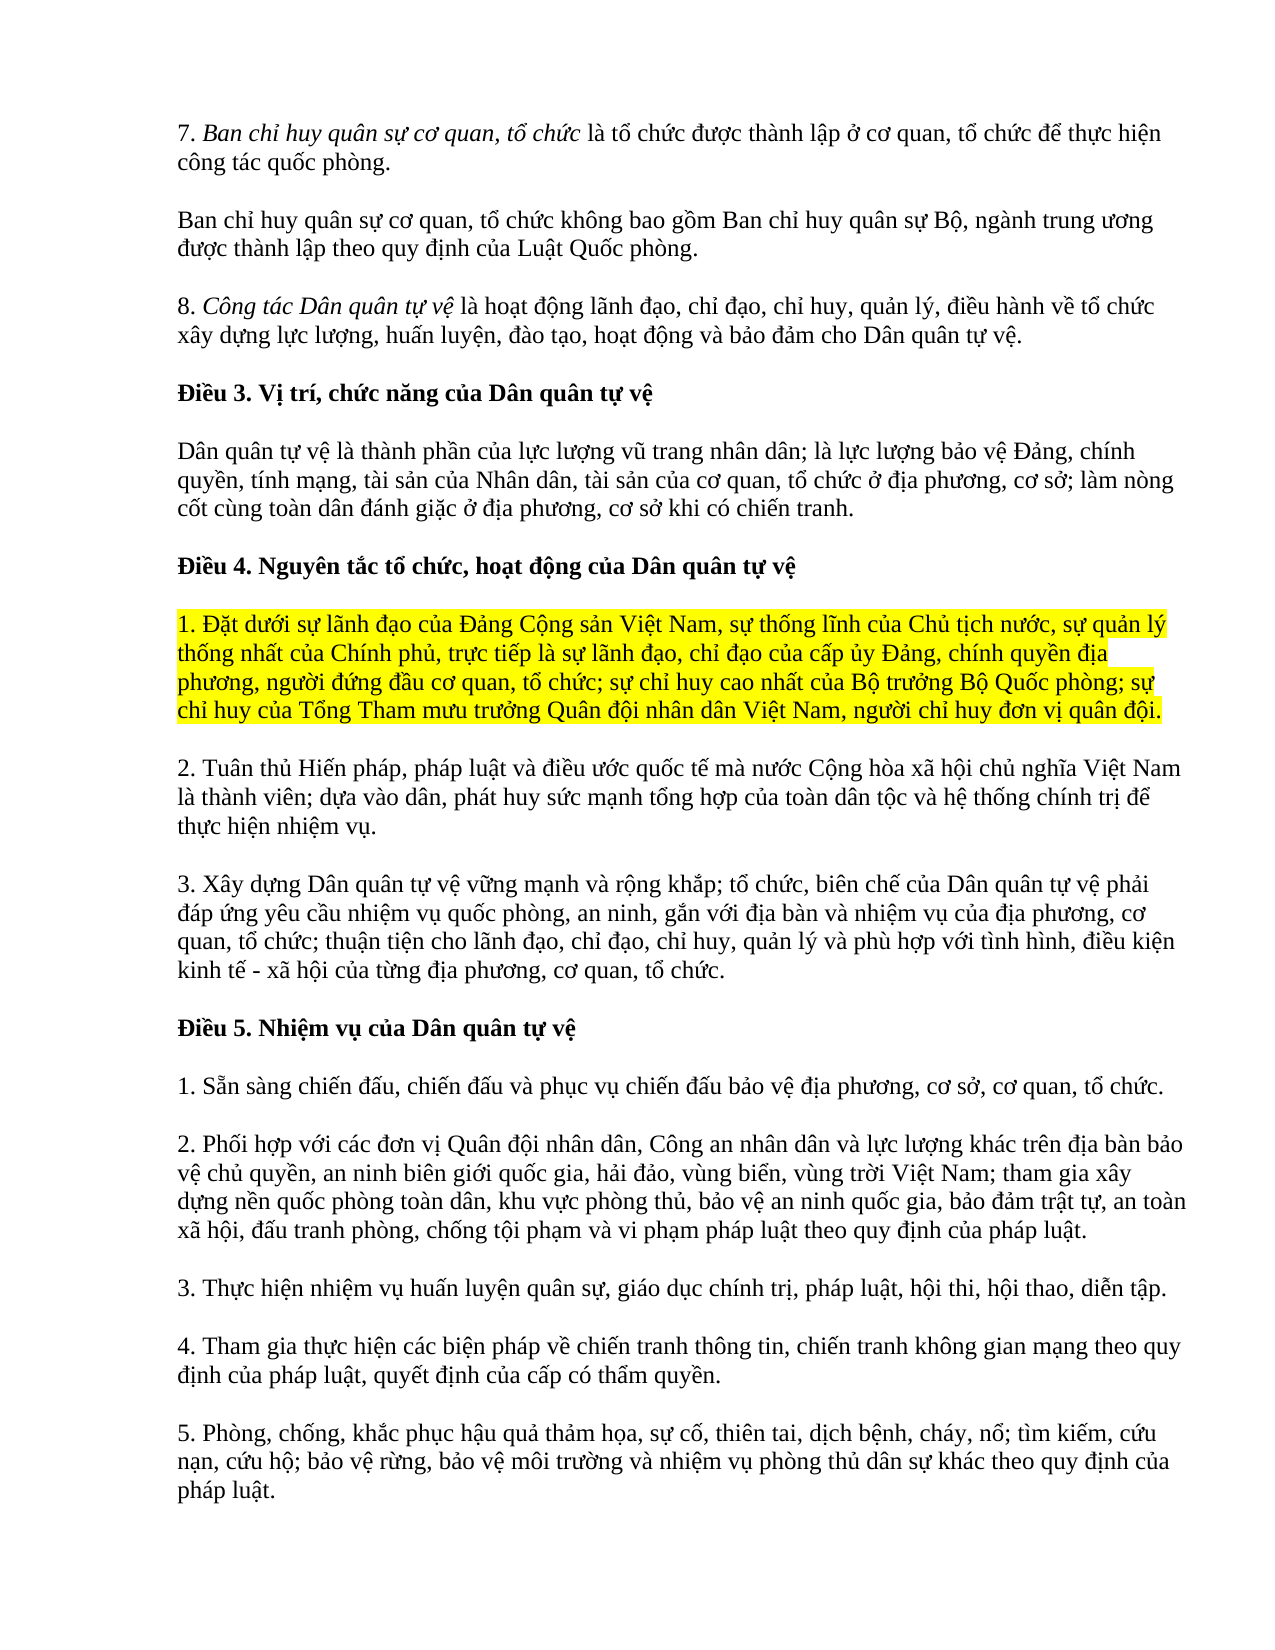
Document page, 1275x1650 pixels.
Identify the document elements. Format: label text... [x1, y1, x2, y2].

text Điều 3. Vị trí, chức năng của Dân quân tự vệ [177, 378, 1186, 407]
text 3. Thực hiện nhiệm vụ huấn luyện quân sự, giáo dục chính trị, pháp luật, hội thi, hội thao, diễn tập. [177, 1273, 1186, 1302]
text 4. Tham gia thực hiện các biện pháp về chiến tranh thông tin, chiến tranh không gian mạng theo quy định của pháp luật, quyết định của cấp có thẩm quyền. [177, 1331, 1186, 1388]
text Điều 4. Nguyên tắc tổ chức, hoạt động của Dân quân tự vệ [177, 551, 1186, 580]
text 8. Công tác Dân quân tự vệ là hoạt động lãnh đạo, chỉ đạo, chỉ huy, quản lý, điều hành về tổ chức xây dựng lực lượng, huấn luyện, đào tạo, hoạt động và bảo đảm cho Dân quân tự vệ. [177, 291, 1186, 349]
text 1. Sẵn sàng chiến đấu, chiến đấu và phục vụ chiến đấu bảo vệ địa phương, cơ sở, cơ quan, tổ chức. [177, 1071, 1186, 1100]
text 7. Ban chỉ huy quân sự cơ quan, tổ chức là tổ chức được thành lập ở cơ quan, tổ chức để thực hiện công tác quốc phòng. [177, 118, 1186, 176]
text Dân quân tự vệ là thành phần của lực lượng vũ trang nhân dân; là lực lượng bảo vệ Đảng, chính quyền, tính mạng, tài sản của Nhân dân, tài sản của cơ quan, tổ chức ở địa phương, cơ sở; làm nòng cốt cùng toàn dân đánh giặc ở địa phương, cơ sở khi có chiến tranh. [177, 436, 1186, 522]
text 3. Xây dựng Dân quân tự vệ vững mạnh và rộng khắp; tổ chức, biên chế của Dân quân tự vệ phải đáp ứng yêu cầu nhiệm vụ quốc phòng, an ninh, gắn với địa bàn và nhiệm vụ của địa phương, cơ quan, tổ chức; thuận tiện cho lãnh đạo, chỉ đạo, chỉ huy, quản lý và phù hợp với tình hình, điều kiện kinh tế - xã hội của từng địa phương, cơ quan, tổ chức. [177, 869, 1186, 984]
text 2. Phối hợp với các đơn vị Quân đội nhân dân, Công an nhân dân và lực lượng khác trên địa bàn bảo vệ chủ quyền, an ninh biên giới quốc gia, hải đảo, vùng biển, vùng trời Việt Nam; tham gia xây dựng nền quốc phòng toàn dân, khu vực phòng thủ, bảo vệ an ninh quốc gia, bảo đảm trật tự, an toàn xã hội, đấu tranh phòng, chống tội phạm và vi phạm pháp luật theo quy định của pháp luật. [177, 1129, 1186, 1244]
text Điều 5. Nhiệm vụ của Dân quân tự vệ [177, 1013, 1186, 1042]
text Ban chỉ huy quân sự cơ quan, tổ chức không bao gồm Ban chỉ huy quân sự Bộ, ngành trung ương được thành lập theo quy định của Luật Quốc phòng. [177, 205, 1186, 262]
text 5. Phòng, chống, khắc phục hậu quả thảm họa, sự cố, thiên tai, dịch bệnh, cháy, nổ; tìm kiếm, cứu nạn, cứu hộ; bảo vệ rừng, bảo vệ môi trường và nhiệm vụ phòng thủ dân sự khác theo quy định của pháp luật. [177, 1418, 1186, 1504]
text 2. Tuân thủ Hiến pháp, pháp luật và điều ước quốc tế mà nước Cộng hòa xã hội chủ nghĩa Việt Nam là thành viên; dựa vào dân, phát huy sức mạnh tổng hợp của toàn dân tộc và hệ thống chính trị để thực hiện nhiệm vụ. [177, 753, 1186, 840]
